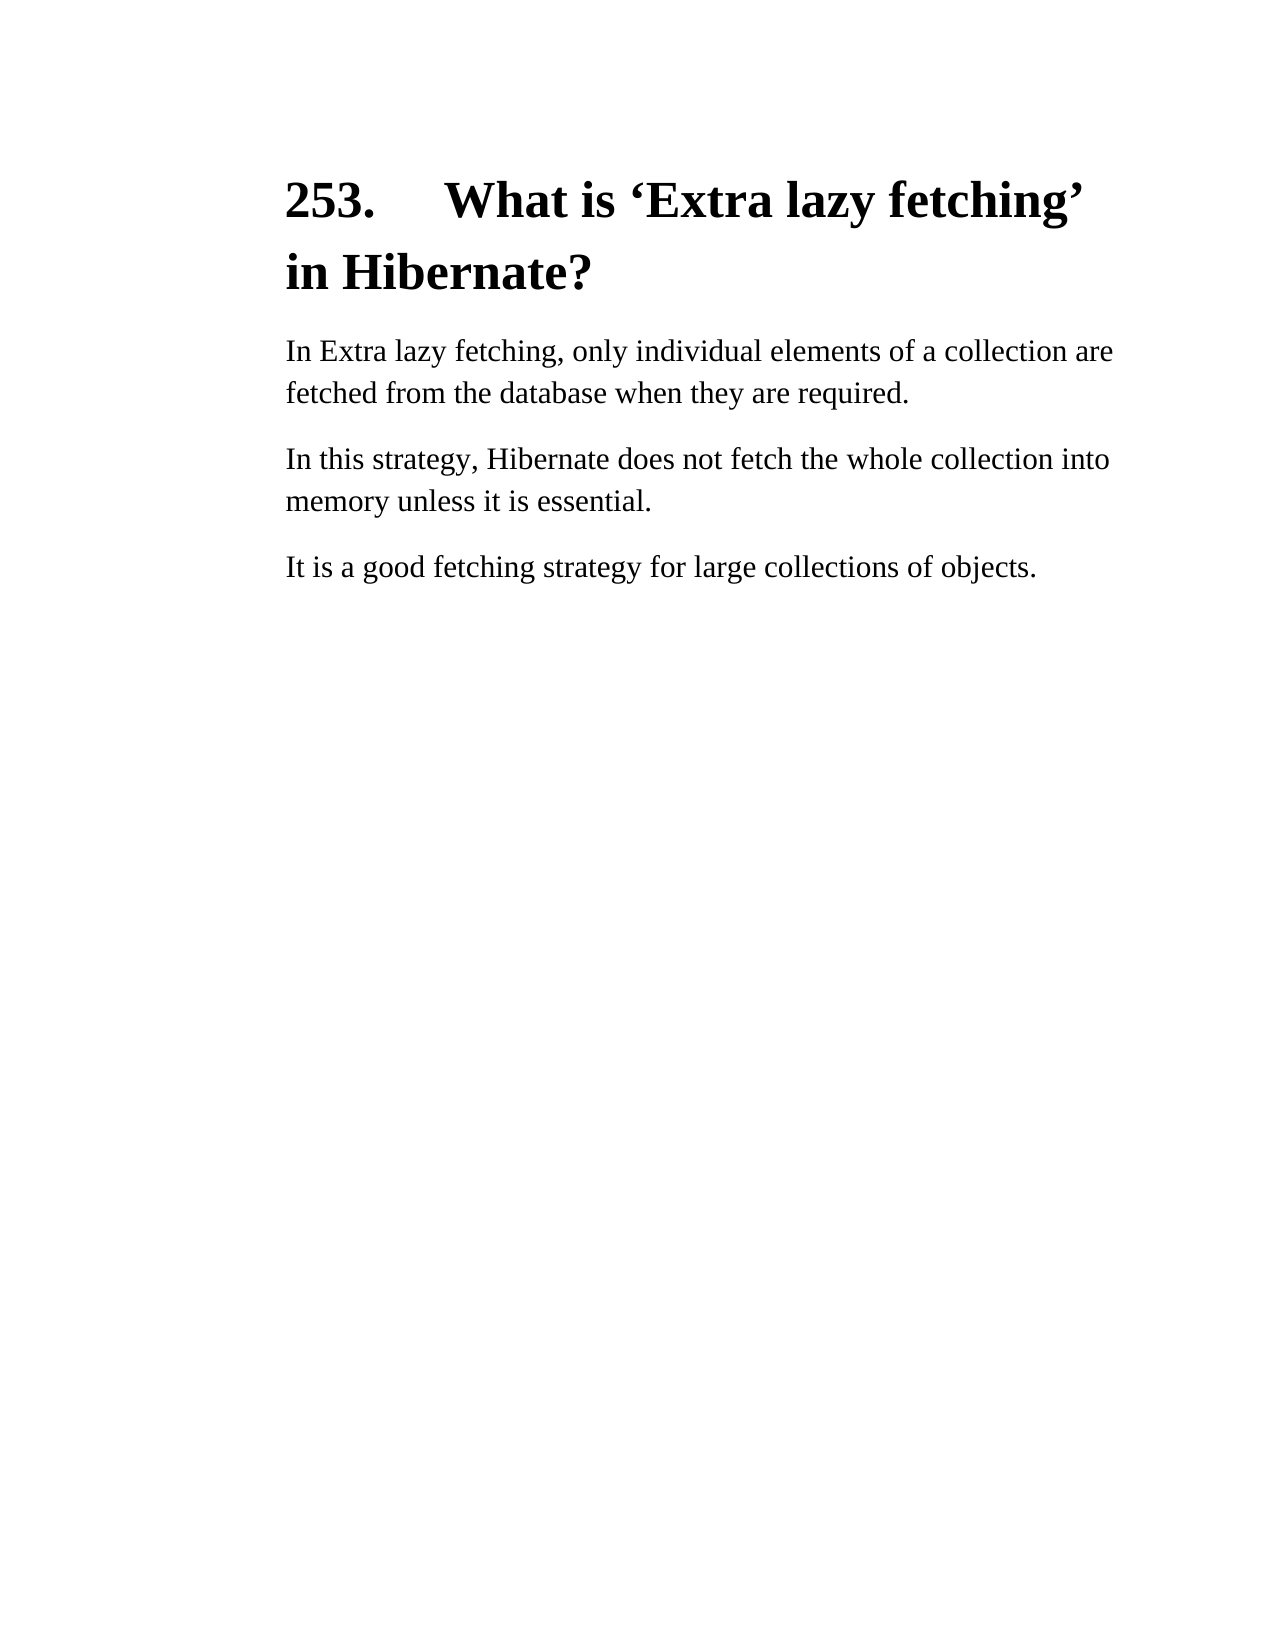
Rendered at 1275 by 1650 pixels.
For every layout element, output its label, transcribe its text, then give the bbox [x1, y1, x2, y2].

text In Extra lazy fetching, only individual elements of a collection are fetched from the database when they are required. [285, 333, 1125, 411]
list What is ‘Extra lazy fetching’ in Hibernate? [284, 169, 1121, 301]
text It is a good fetching strategy for large collections of objects. [285, 548, 1125, 584]
text In this strategy, Hibernate does not fetch the whole collection into memory unless it is essential. [285, 440, 1125, 518]
